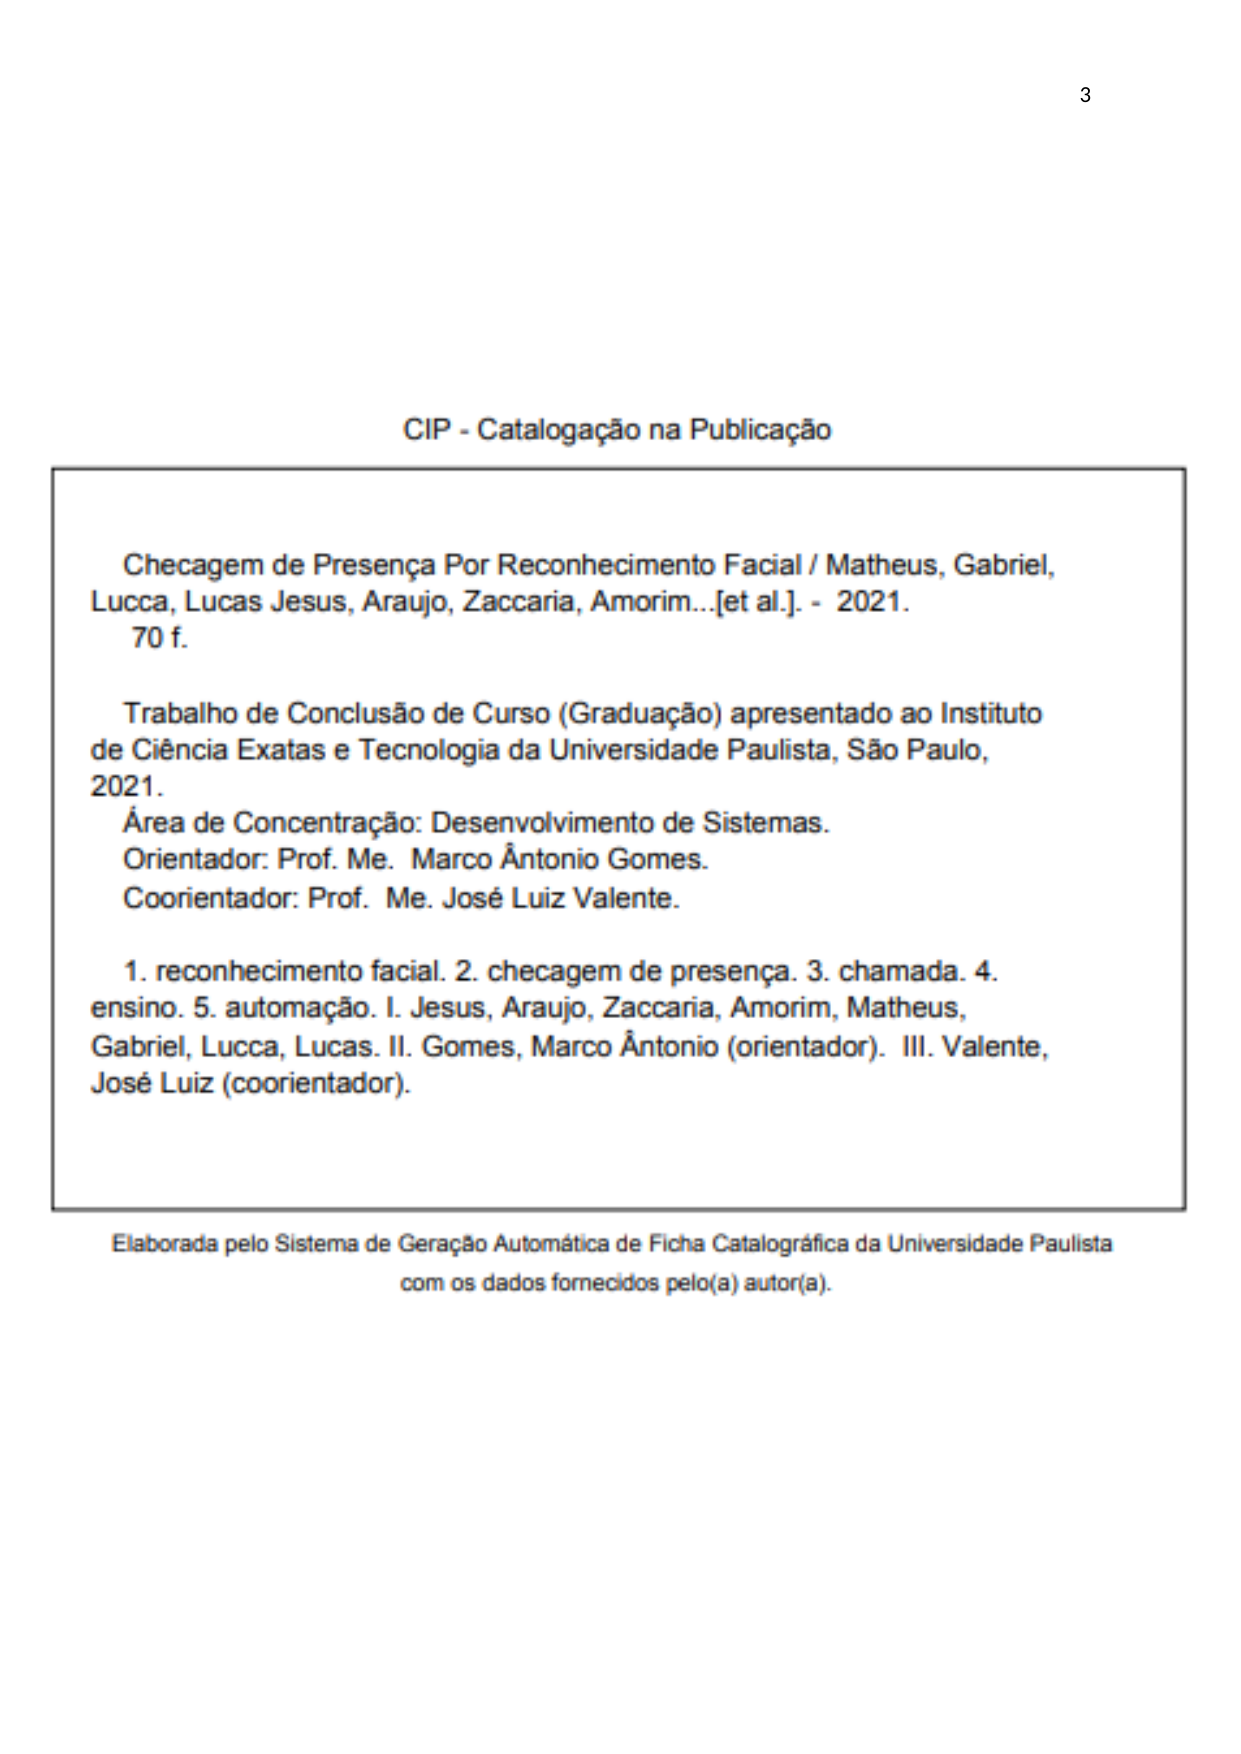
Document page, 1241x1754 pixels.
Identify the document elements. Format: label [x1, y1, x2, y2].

picture [50, 401, 1192, 1307]
